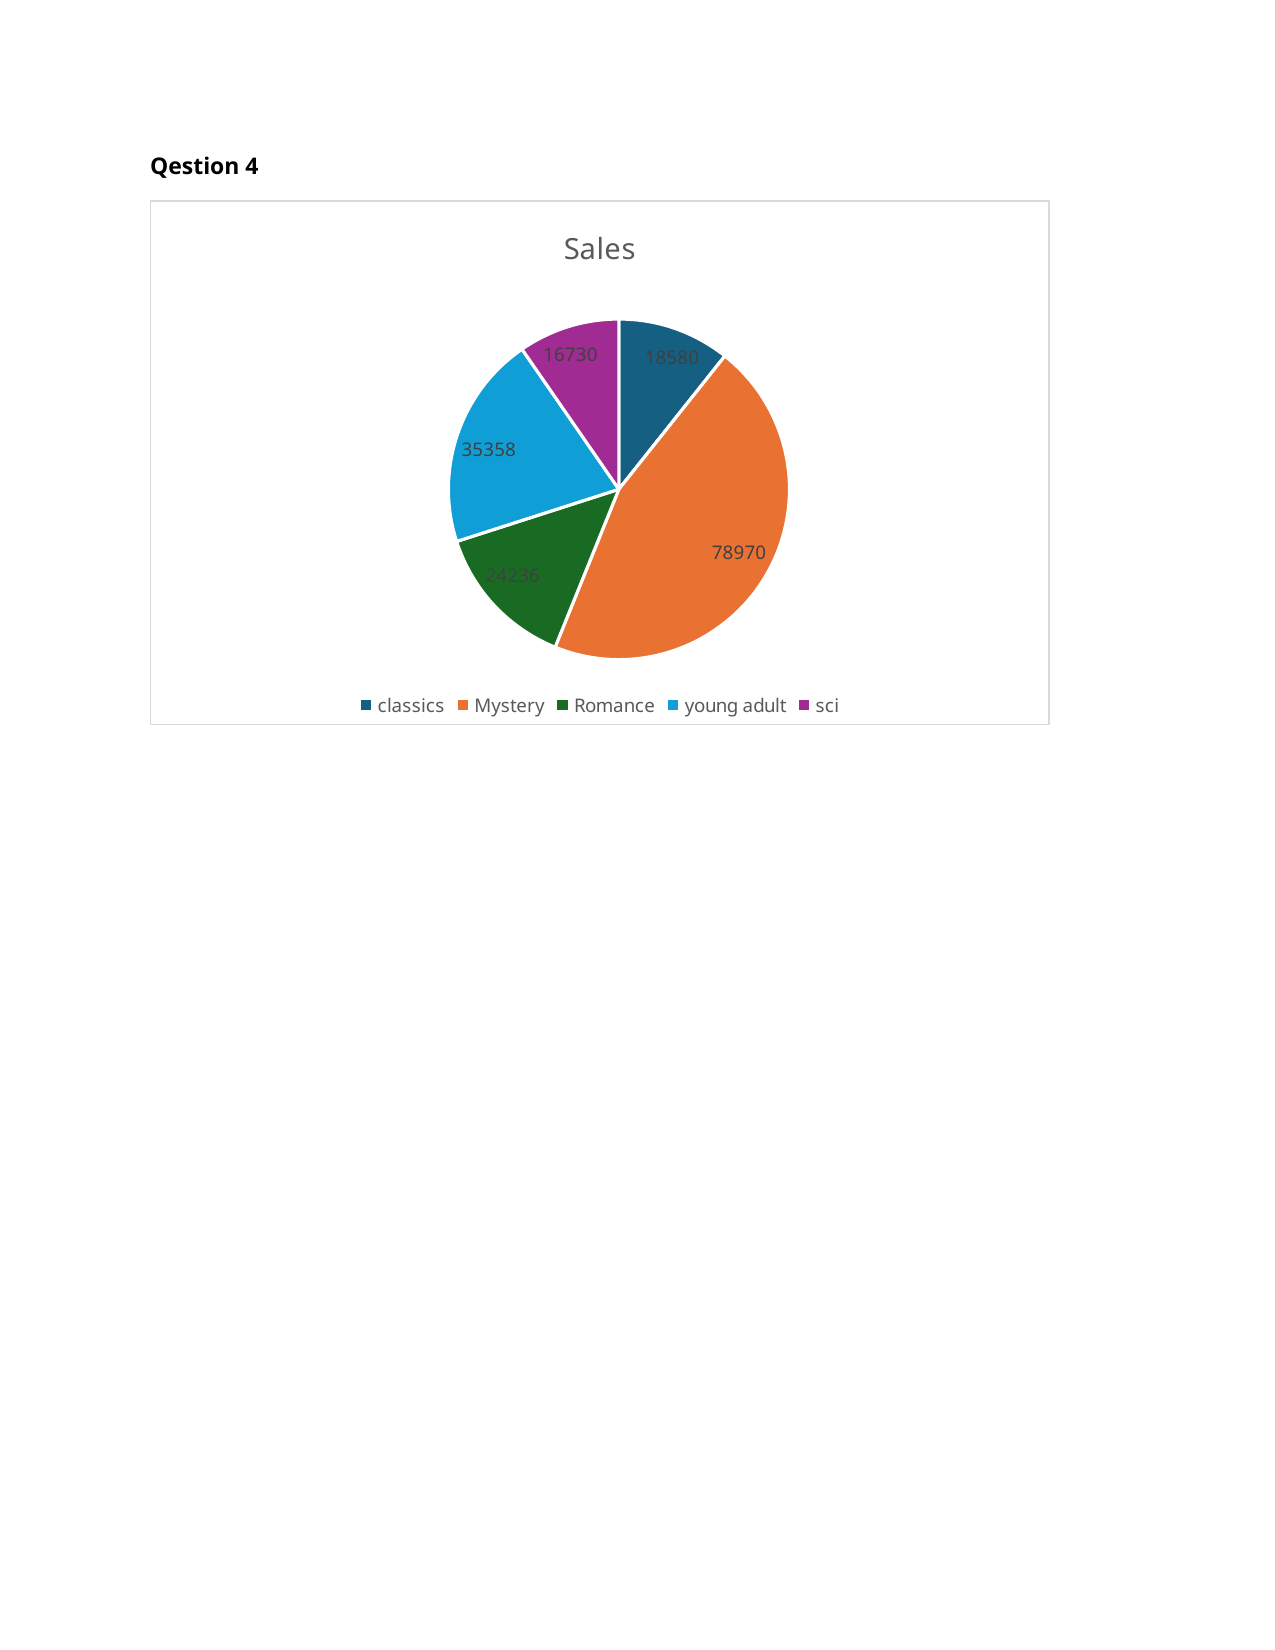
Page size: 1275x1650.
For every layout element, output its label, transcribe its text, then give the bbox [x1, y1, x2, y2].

text Qestion 4 [150, 150, 1125, 181]
